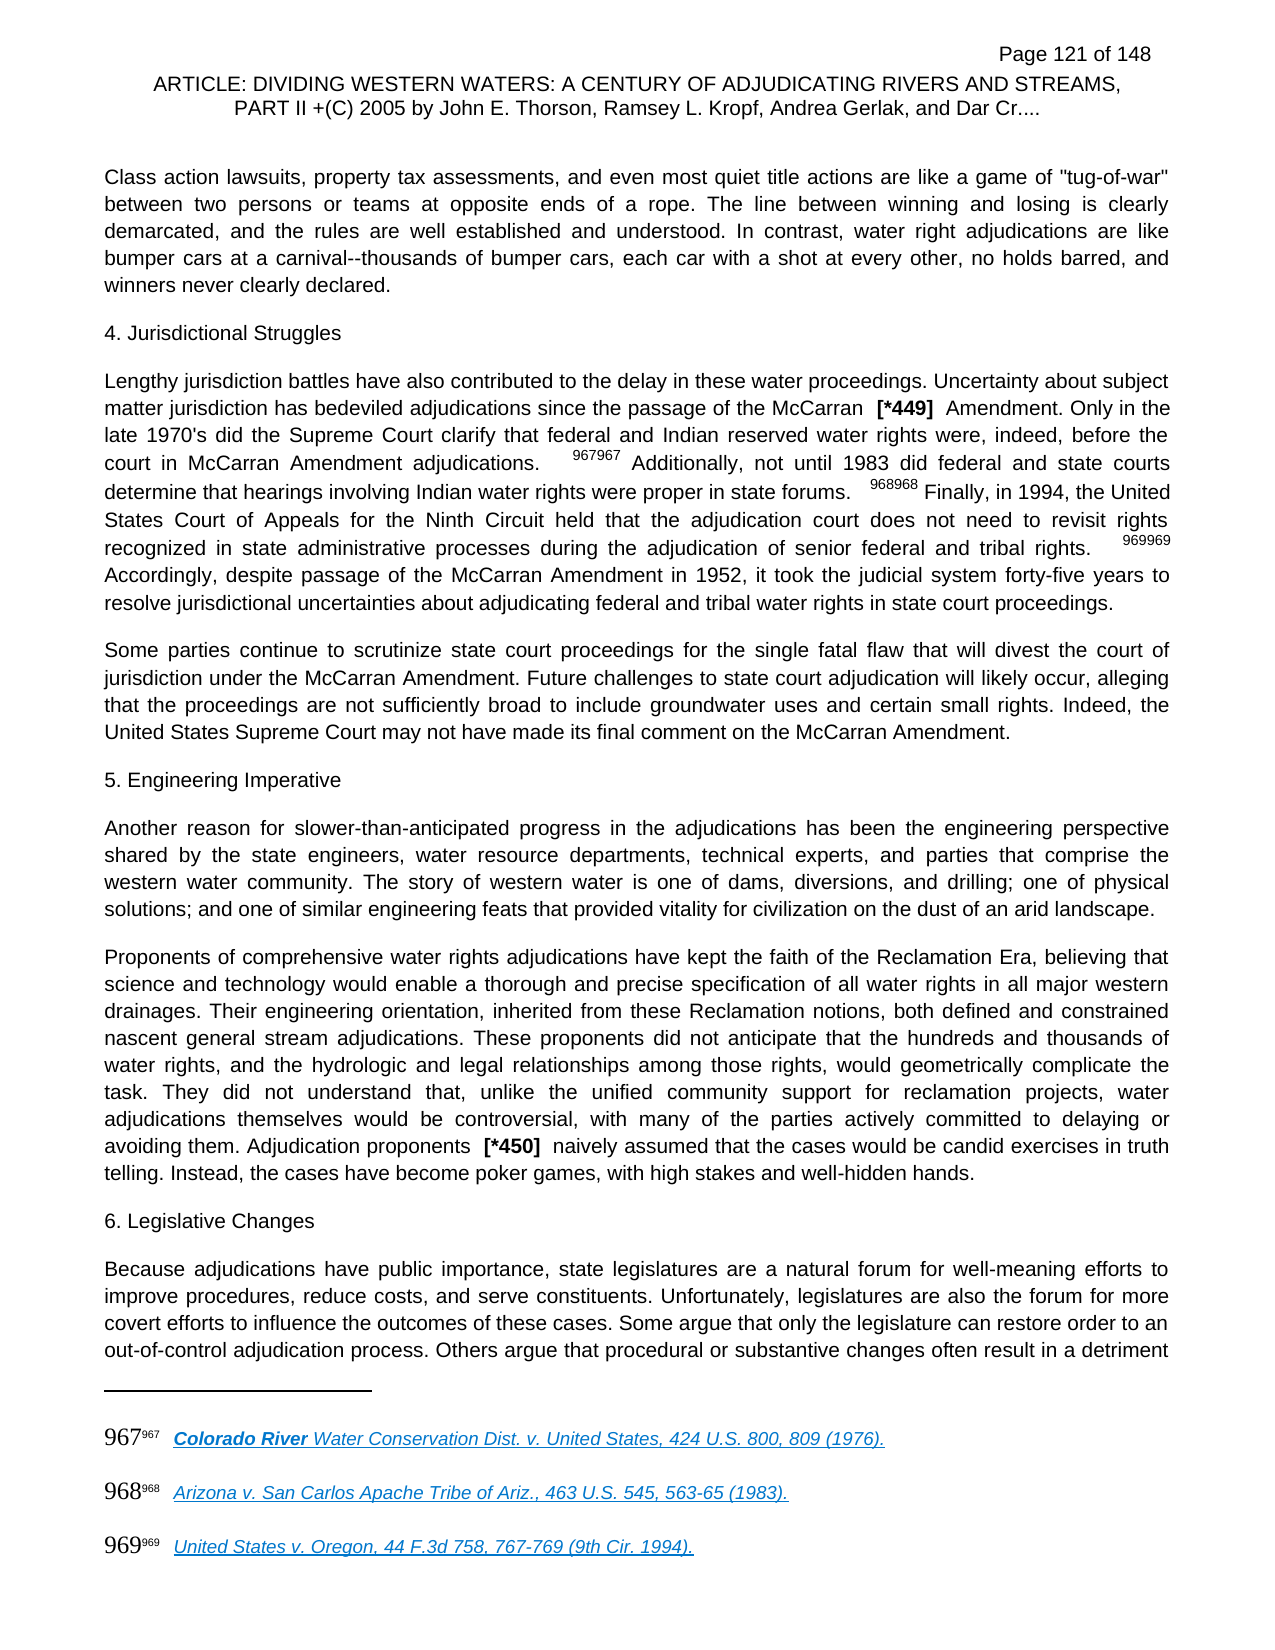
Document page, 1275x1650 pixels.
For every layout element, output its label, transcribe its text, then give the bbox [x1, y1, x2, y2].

text Class action lawsuits, property tax assessments, and even most quiet title actions are like a game of "tug-of-war" between two persons or teams at opposite ends of a rope. The line between winning and losing is clearly demarcated, and the rules are well established and understood. In contrast, water right adjudications are like bumper cars at a carnival--thousands of bumper cars, each car with a shot at every other, no holds barred, and winners never clearly declared. [104, 161, 1171, 297]
text Lengthy jurisdiction battles have also contributed to the delay in these water proceedings. Uncertainty about subject matter jurisdiction has bedeviled adjudications since the passage of the McCarran [*449] Amendment. Only in the late 1970's did the Supreme Court clarify that federal and Indian reserved water rights were, indeed, before the court in McCarran Amendment adjudications. 967 Additionally, not until 1983 did federal and state courts determine that hearings involving Indian water rights were proper in state forums. 968 Finally, in 1994, the United States Court of Appeals for the Ninth Circuit held that the adjudication court does not need to revisit rights recognized in state administrative processes during the adjudication of senior federal and tribal rights. 969 Accordingly, despite passage of the McCarran Amendment in 1952, it took the judicial system forty-five years to resolve jurisdictional uncertainties about adjudicating federal and tribal water rights in state court proceedings. [104, 366, 1171, 614]
text Some parties continue to scrutinize state court proceedings for the single fatal flaw that will divest the court of jurisdiction under the McCarran Amendment. Future challenges to state court adjudication will likely occur, alleging that the proceedings are not sufficiently broad to include groundwater uses and certain small rights. Indeed, the United States Supreme Court may not have made its final comment on the McCarran Amendment. [104, 635, 1171, 743]
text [104, 1254, 1171, 1362]
text Proponents of comprehensive water rights adjudications have kept the faith of the Reclamation Era, believing that science and technology would enable a thorough and precise specification of all water rights in all major western drainages. Their engineering orientation, inherited from these Reclamation notions, both defined and constrained nascent general stream adjudications. These proponents did not anticipate that the hundreds and thousands of water rights, and the hydrologic and legal relationships among those rights, would geometrically complicate the task. They did not understand that, unlike the unified community support for reclamation projects, water adjudications themselves would be controversial, with many of the parties actively committed to delaying or avoiding them. Adjudication proponents [*450] naively assumed that the cases would be candid exercises in truth telling. Instead, the cases have become poker games, with high stakes and well-hidden hands. [104, 941, 1171, 1185]
text Another reason for slower-than-anticipated progress in the adjudications has been the engineering perspective shared by the state engineers, water resource departments, technical experts, and parties that comprise the western water community. The story of western water is one of dams, diversions, and drilling; one of physical solutions; and one of similar engineering feats that provided vitality for civilization on the dust of an arid landscape. [104, 812, 1171, 921]
text 6. Legislative Changes [104, 1206, 1171, 1233]
text 4. Jurisdictional Struggles [104, 318, 1171, 345]
text 5. Engineering Imperative [104, 764, 1171, 791]
